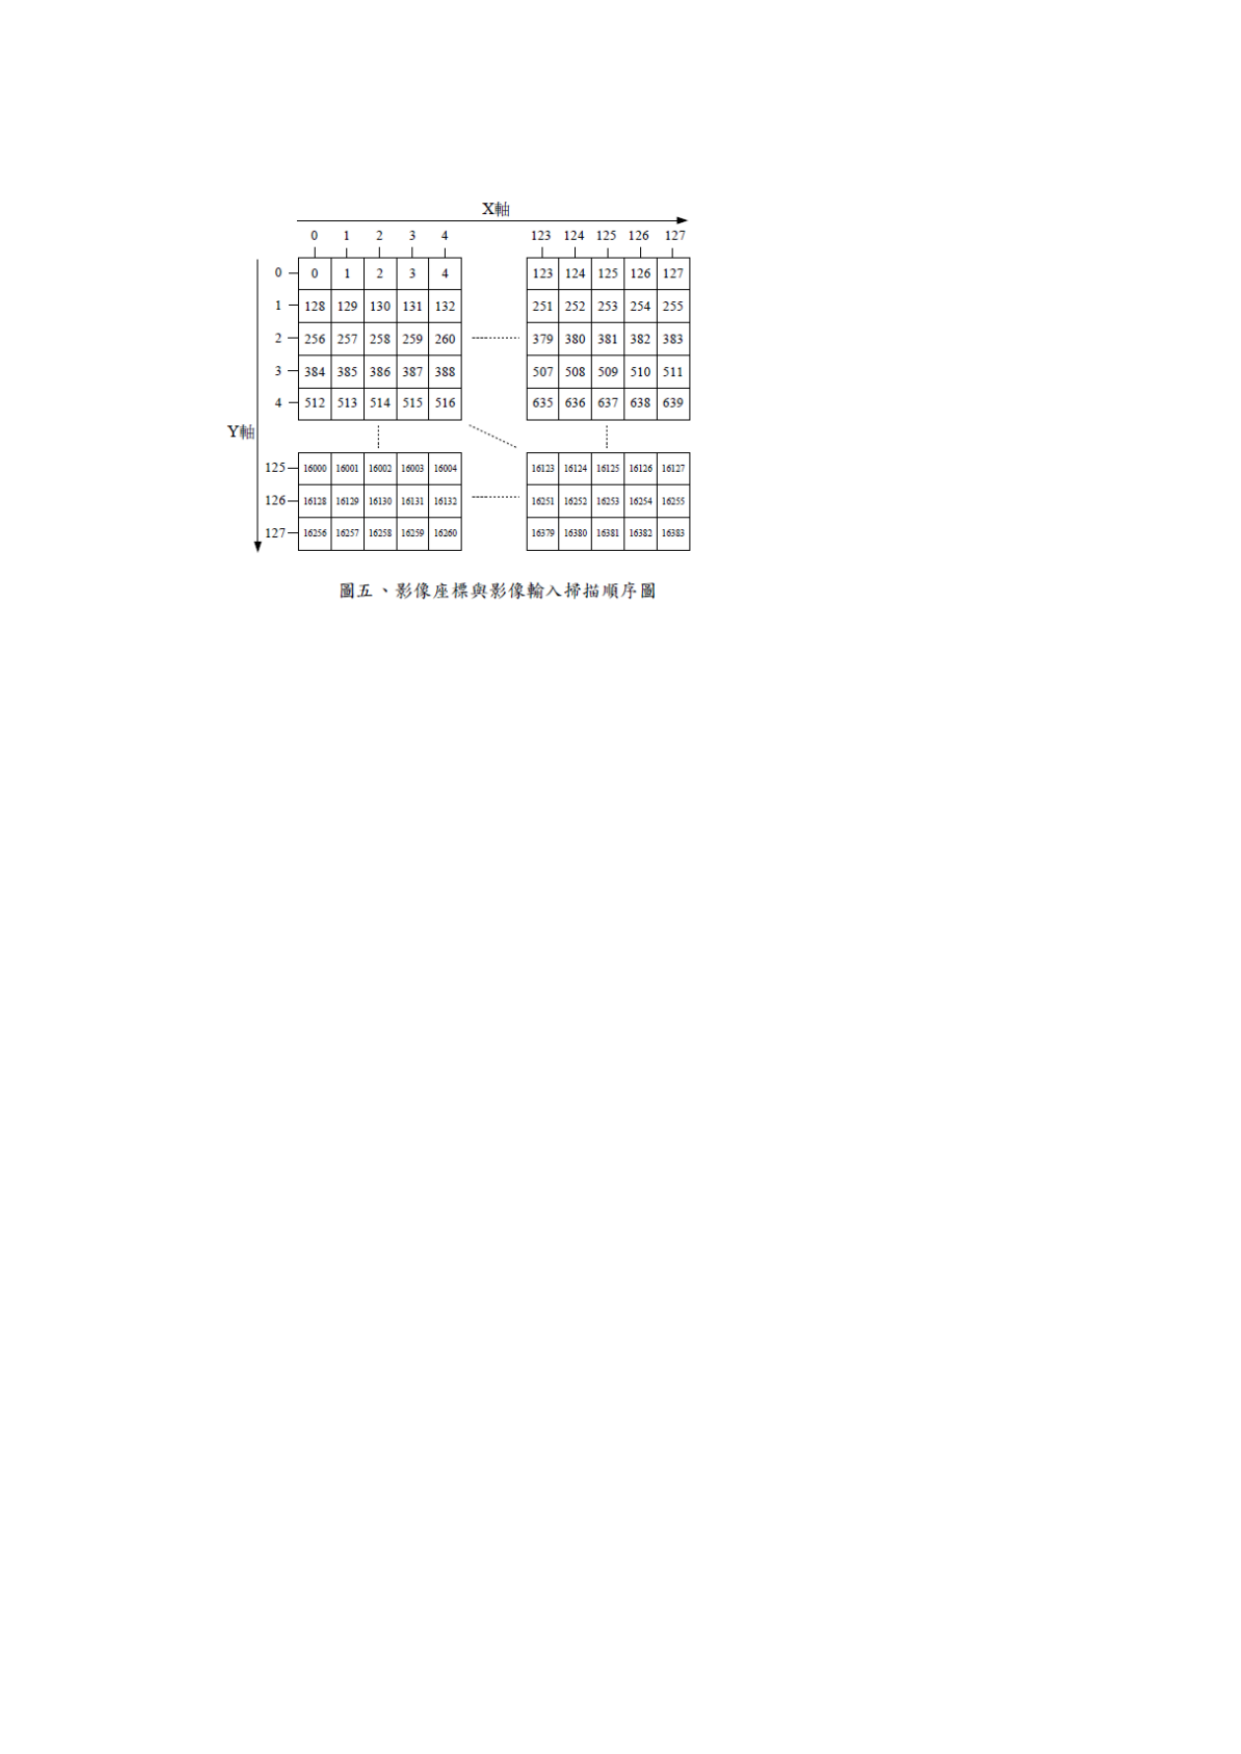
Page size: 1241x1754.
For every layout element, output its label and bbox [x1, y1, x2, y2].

picture [187, 164, 727, 637]
